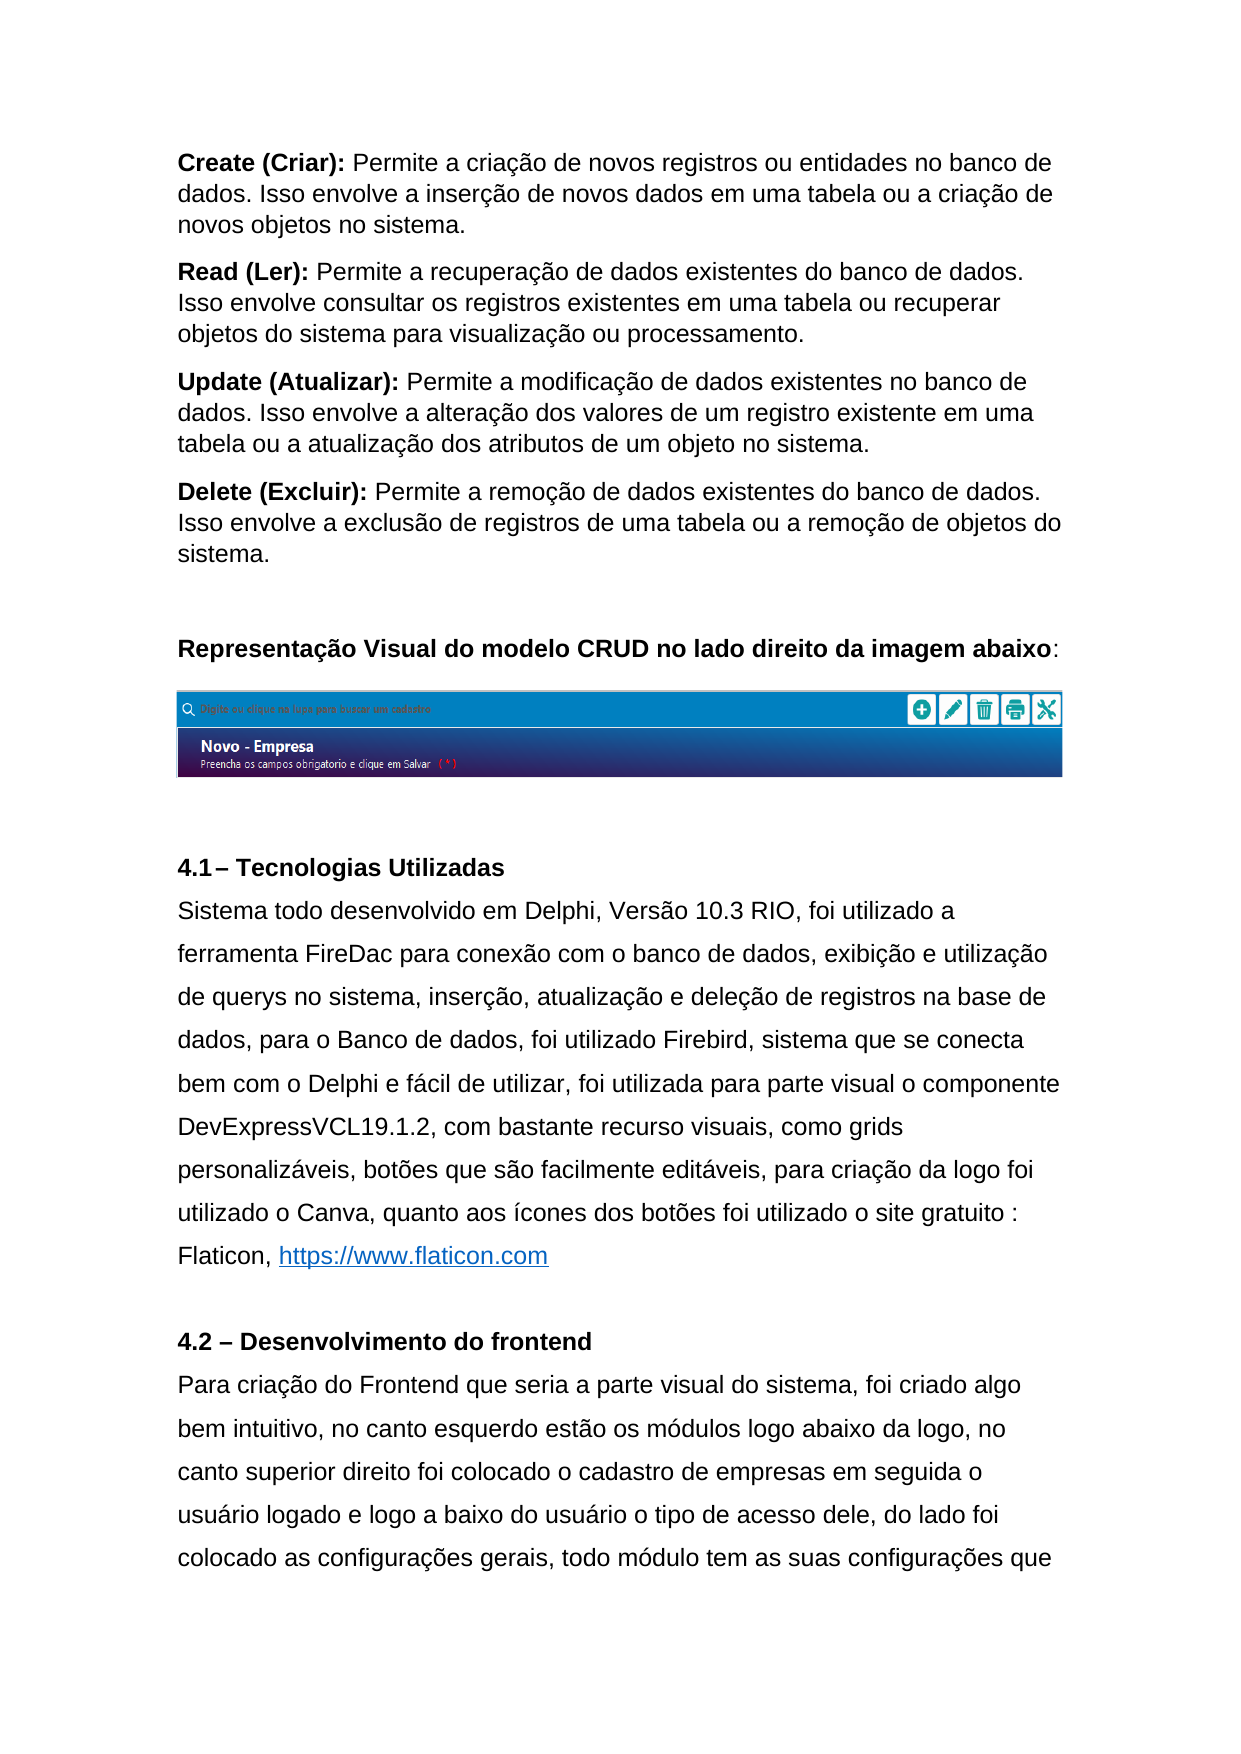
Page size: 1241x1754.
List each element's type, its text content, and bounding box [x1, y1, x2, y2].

text Create (Criar): Permite a criação de novos registros ou entidades no banco de dados. Isso envolve a inserção de novos dados em uma tabela ou a criação de novos objetos no sistema. [177, 148, 1063, 238]
picture [1033, 695, 1060, 724]
picture [415, 706, 423, 712]
picture [294, 705, 304, 714]
text Read (Ler): Permite a recuperação de dados existentes do banco de dados. Isso envolve consultar os registros existentes em uma tabela ou recuperar objetos do sistema para visualização ou processamento. [177, 257, 1063, 348]
picture [317, 708, 330, 714]
picture [253, 705, 259, 712]
text Representação Visual do modelo CRUD no lado direito da imagem abaixo: [177, 634, 1063, 663]
picture [375, 708, 388, 712]
picture [940, 695, 967, 724]
text Delete (Excluir): Permite a remoção de dados existentes do banco de dados. Isso envolve a exclusão de registros de uma tabela ou a remoção de objetos do sistema. [177, 477, 1063, 568]
text Sistema todo desenvolvido em Delphi, Versão 10.3 RIO, foi utilizado a ferramenta FireDac para conexão com o banco de dados, exibição e utilização de querys no sistema, inserção, atualização e deleção de registros na base de dados, para o Banco de dados, foi utilizado Firebird, sistema que se conecta bem com o Delphi e fácil de utilizar, foi utilizada para parte visual o componente DevExpressVCL19.1.2, com bastante recurso visuais, como grids personalizáveis, botões que são facilmente editáveis, para criação da logo foi utilizado o Canva, quanto aos ícones dos botões foi utilizado o site gratuito : Flaticon, https://www.flaticon.com 4.2 – Desenvolvimento do frontend [177, 896, 1063, 1356]
picture [1002, 695, 1029, 724]
picture [908, 695, 935, 724]
picture [971, 695, 998, 724]
picture [176, 728, 1063, 778]
text Update (Atualizar): Permite a modificação de dados existentes no banco de dados. Isso envolve a alteração dos valores de um registro existente em uma tabela ou a atualização dos atributos de um objeto no sistema. [177, 367, 1063, 458]
picture [215, 707, 222, 713]
list – Tecnologias Utilizadas [177, 853, 1063, 882]
